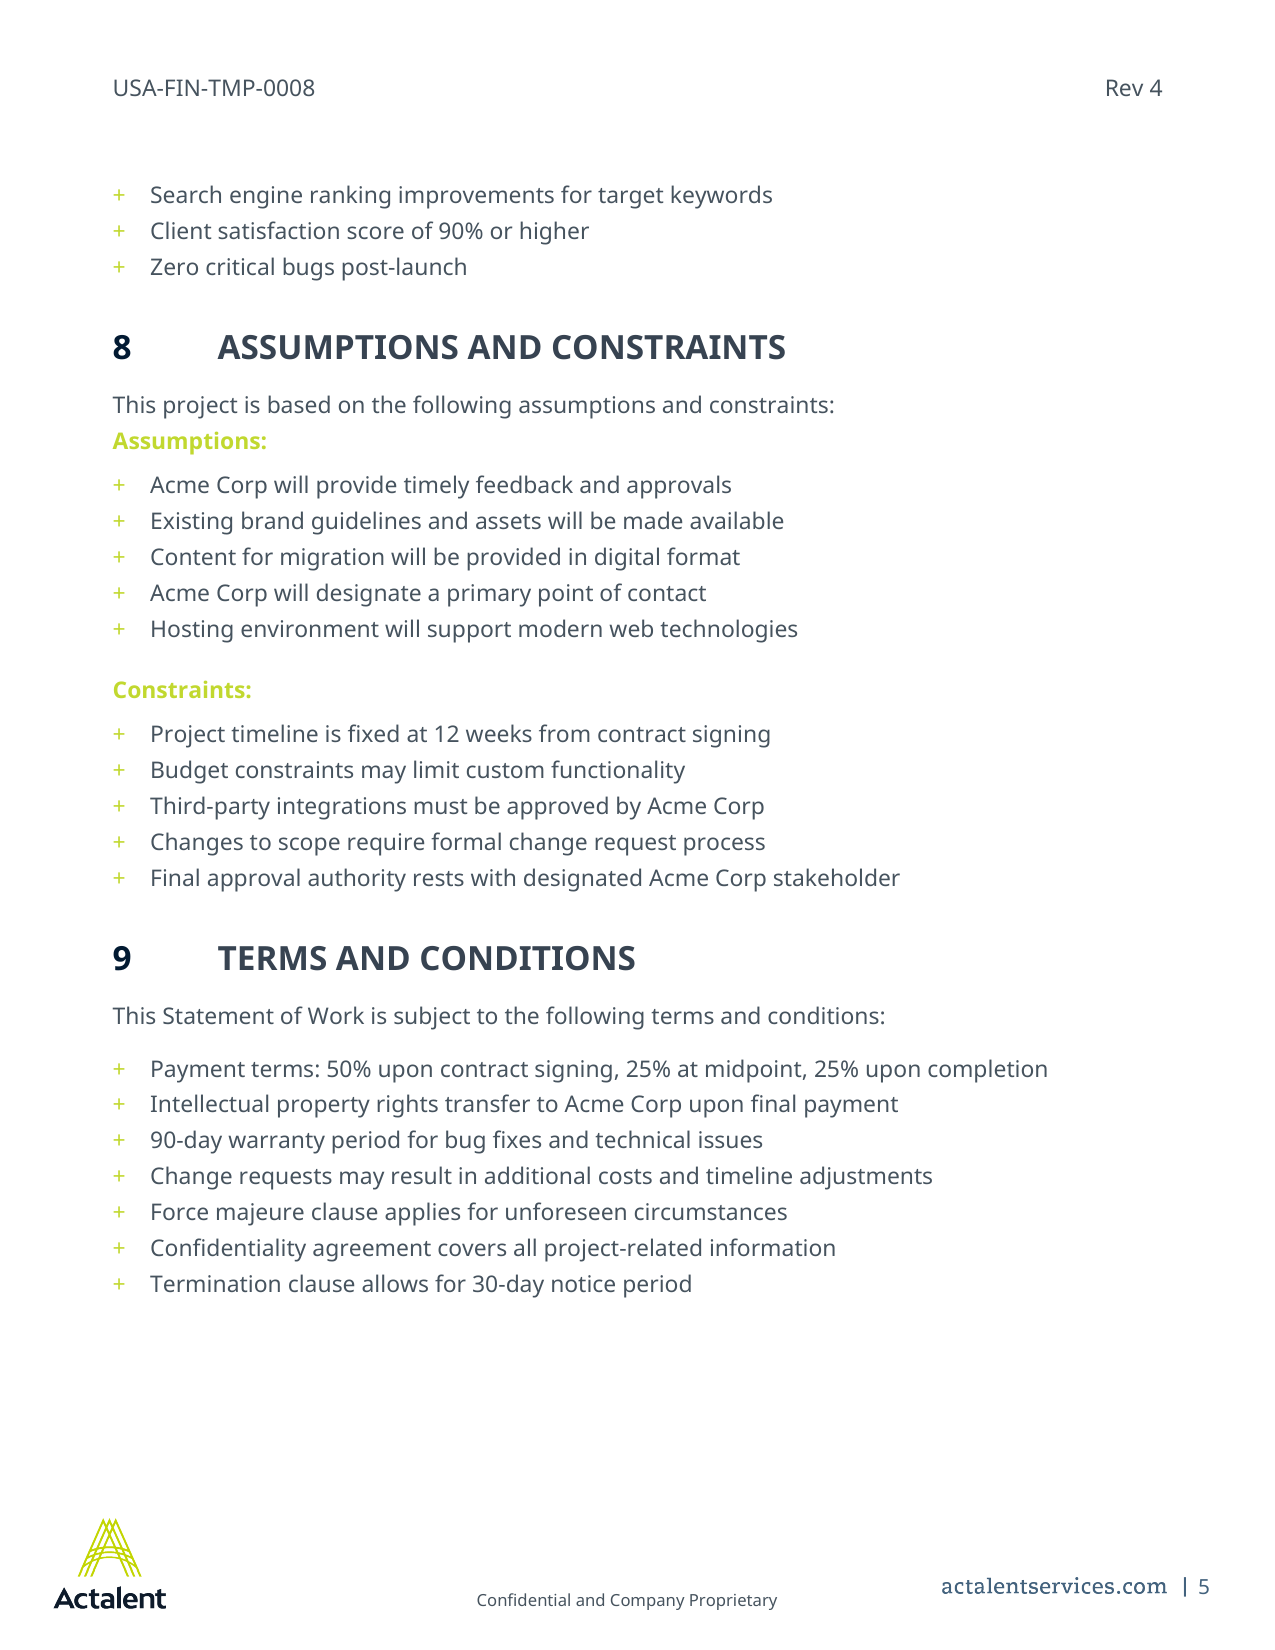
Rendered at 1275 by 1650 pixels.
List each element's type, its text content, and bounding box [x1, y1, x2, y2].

text This Statement of Work is subject to the following terms and conditions: [112, 1000, 1162, 1031]
list Termination clause allows for 30-day notice period [112, 1268, 1162, 1299]
list Budget constraints may limit custom functionality [112, 754, 1162, 785]
list Final approval authority rests with designated Acme Corp stakeholder [112, 862, 1162, 893]
text This project is based on the following assumptions and constraints: [112, 389, 1162, 420]
list Change requests may result in additional costs and timeline adjustments [112, 1160, 1162, 1192]
list Payment terms: 50% upon contract signing, 25% at midpoint, 25% upon completion [112, 1052, 1162, 1084]
list Zero critical bugs post-launch [112, 251, 1162, 282]
text Assumptions: [112, 425, 1162, 456]
picture [0, 1495, 1275, 1646]
list Force majeure clause applies for unforeseen circumstances [112, 1196, 1162, 1227]
list Search engine ranking improvements for target keywords [112, 179, 1162, 210]
list Existing brand guidelines and assets will be made available [112, 505, 1162, 536]
list Client satisfaction score of 90% or higher [112, 215, 1162, 246]
subtitle TERMS AND CONDITIONS [112, 935, 1162, 981]
list Changes to scope require formal change request process [112, 826, 1162, 857]
list Intellectual property rights transfer to Acme Corp upon final payment [112, 1088, 1162, 1120]
list Acme Corp will designate a primary point of contact [112, 577, 1162, 608]
subtitle ASSUMPTIONS AND CONSTRAINTS [112, 324, 1162, 369]
list 90-day warranty period for bug fixes and technical issues [112, 1124, 1162, 1156]
list Third-party integrations must be approved by Acme Corp [112, 790, 1162, 821]
list Acme Corp will provide timely feedback and approvals [112, 469, 1162, 500]
text Constraints: [112, 674, 1162, 705]
list Project timeline is fixed at 12 weeks from contract signing [112, 718, 1162, 749]
list Content for migration will be provided in digital format [112, 541, 1162, 572]
list Hosting environment will support modern web technologies [112, 613, 1162, 644]
list Confidentiality agreement covers all project-related information [112, 1232, 1162, 1263]
